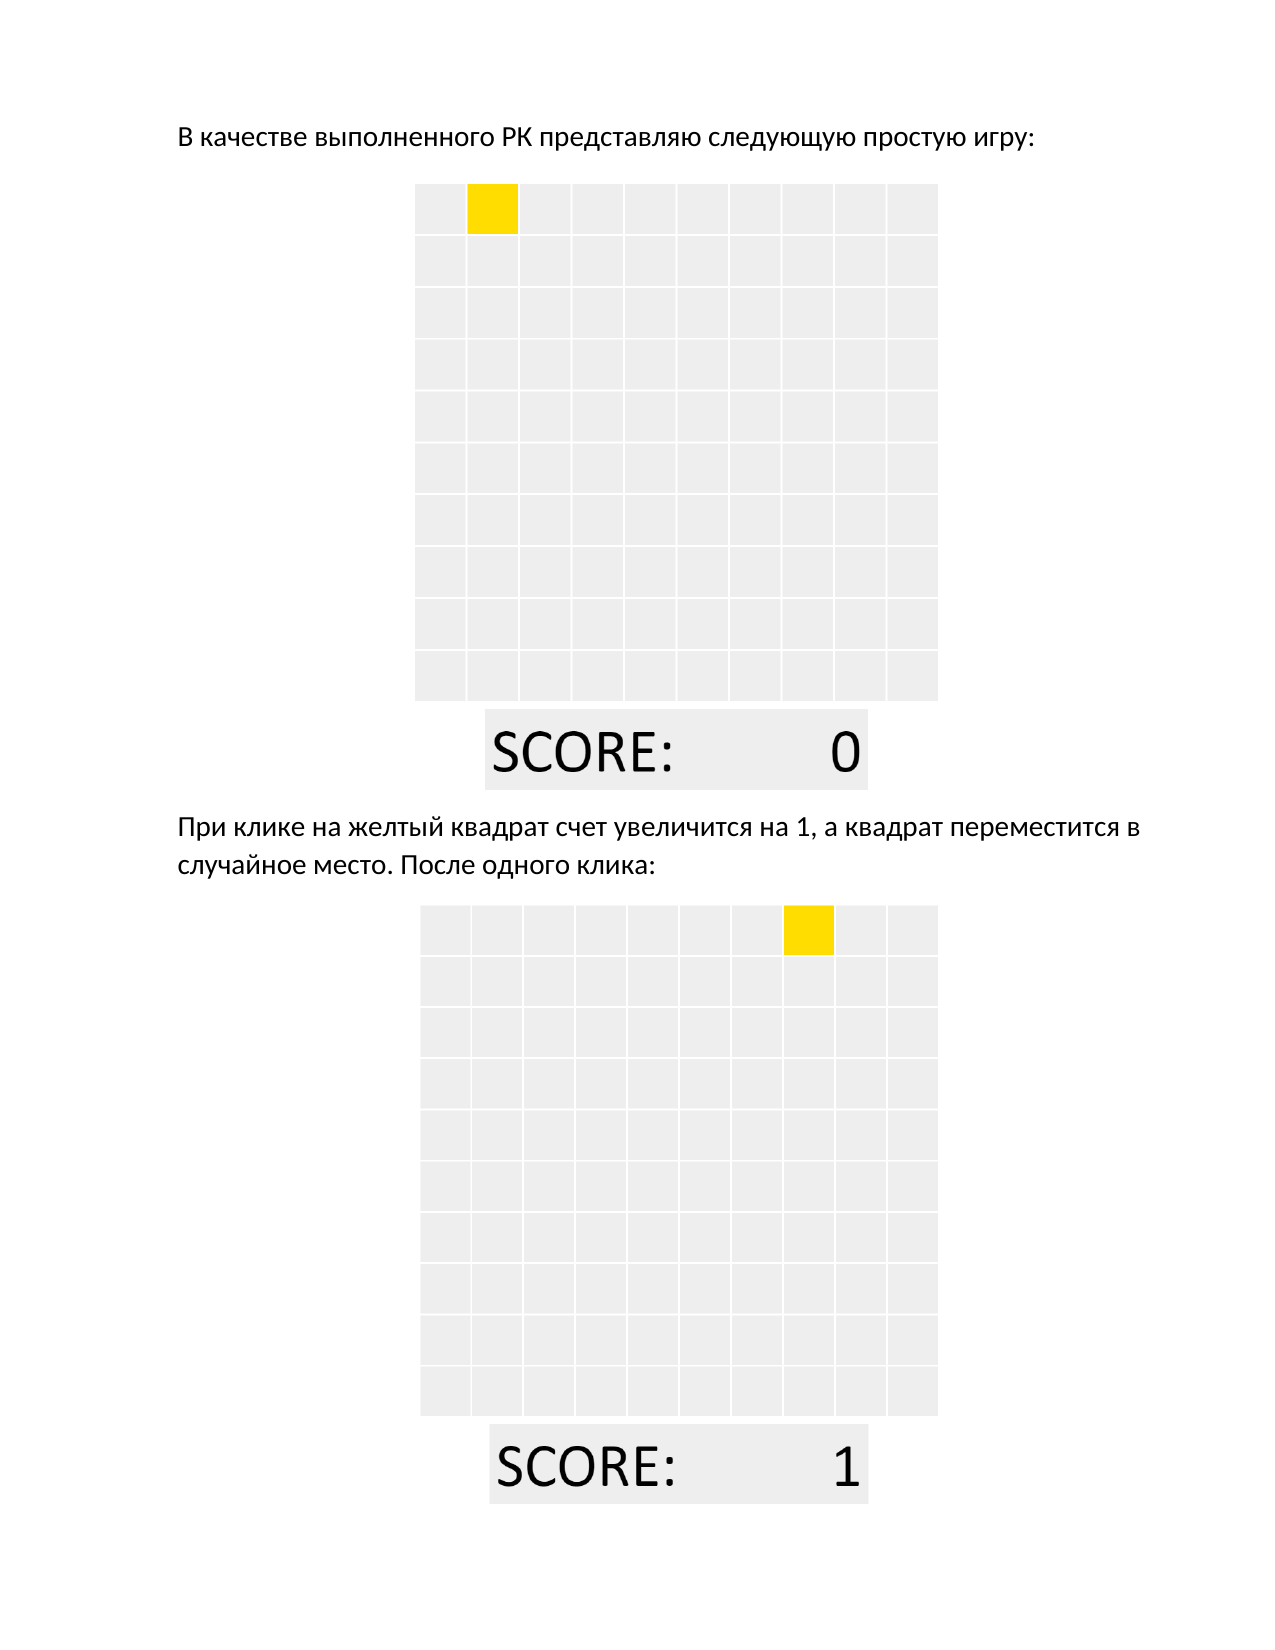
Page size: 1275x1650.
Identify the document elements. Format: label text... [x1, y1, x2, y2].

text При клике на желтый квадрат счет увеличится на 1, а квадрат переместится в случайное место. После одного клика: [177, 808, 1186, 881]
picture [404, 900, 960, 1504]
text В качестве выполненного РК представляю следующую простую игру: [177, 118, 1186, 154]
picture [388, 172, 976, 790]
